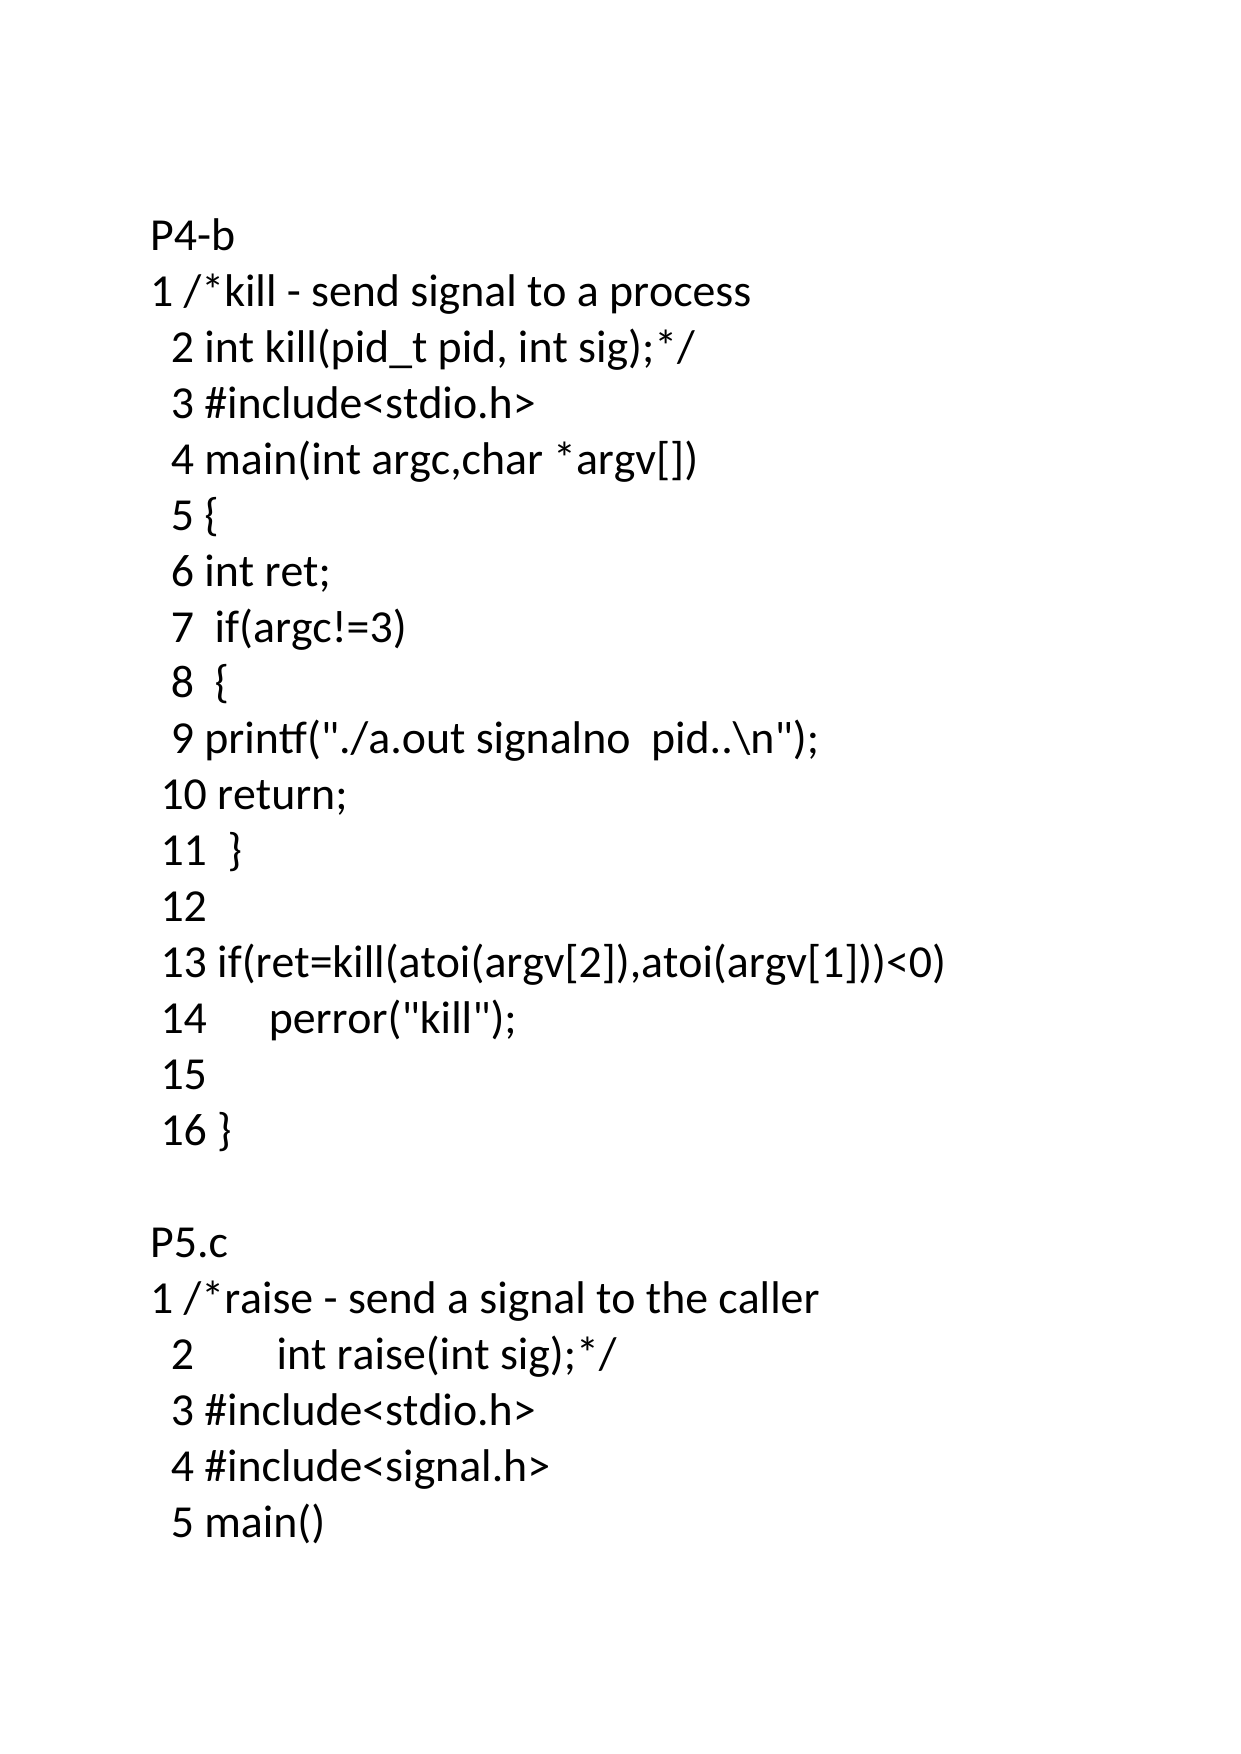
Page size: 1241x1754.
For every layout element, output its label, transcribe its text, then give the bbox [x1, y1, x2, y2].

text 2 int raise(int sig);*/ [150, 1325, 1090, 1381]
text 5 main() [150, 1492, 1090, 1548]
text 1 /*raise - send a signal to the caller [150, 1269, 1090, 1325]
text 7 if(argc!=3) [150, 597, 1090, 653]
text P4-b [150, 206, 1090, 262]
text 3 #include<stdio.h> [150, 1381, 1090, 1437]
text 12 [150, 877, 1090, 933]
text 14 perror("kill"); [150, 989, 1090, 1045]
text 5 { [150, 486, 1090, 542]
text P5.c [150, 1213, 1090, 1269]
text 11 } [150, 821, 1090, 877]
text 15 [150, 1045, 1090, 1101]
text 16 } [150, 1101, 1090, 1157]
text 1 /*kill - send signal to a process [150, 262, 1090, 318]
text 4 #include<signal.h> [150, 1437, 1090, 1492]
text 4 main(int argc,char *argv[]) [150, 430, 1090, 486]
text 6 int ret; [150, 542, 1090, 597]
text 2 int kill(pid_t pid, int sig);*/ [150, 318, 1090, 374]
text 13 if(ret=kill(atoi(argv[2]),atoi(argv[1]))<0) [150, 933, 1090, 989]
text 9 printf("./a.out signalno pid..\n"); [150, 709, 1090, 765]
text 8 { [150, 653, 1090, 709]
text 3 #include<stdio.h> [150, 374, 1090, 430]
text 10 return; [150, 765, 1090, 821]
